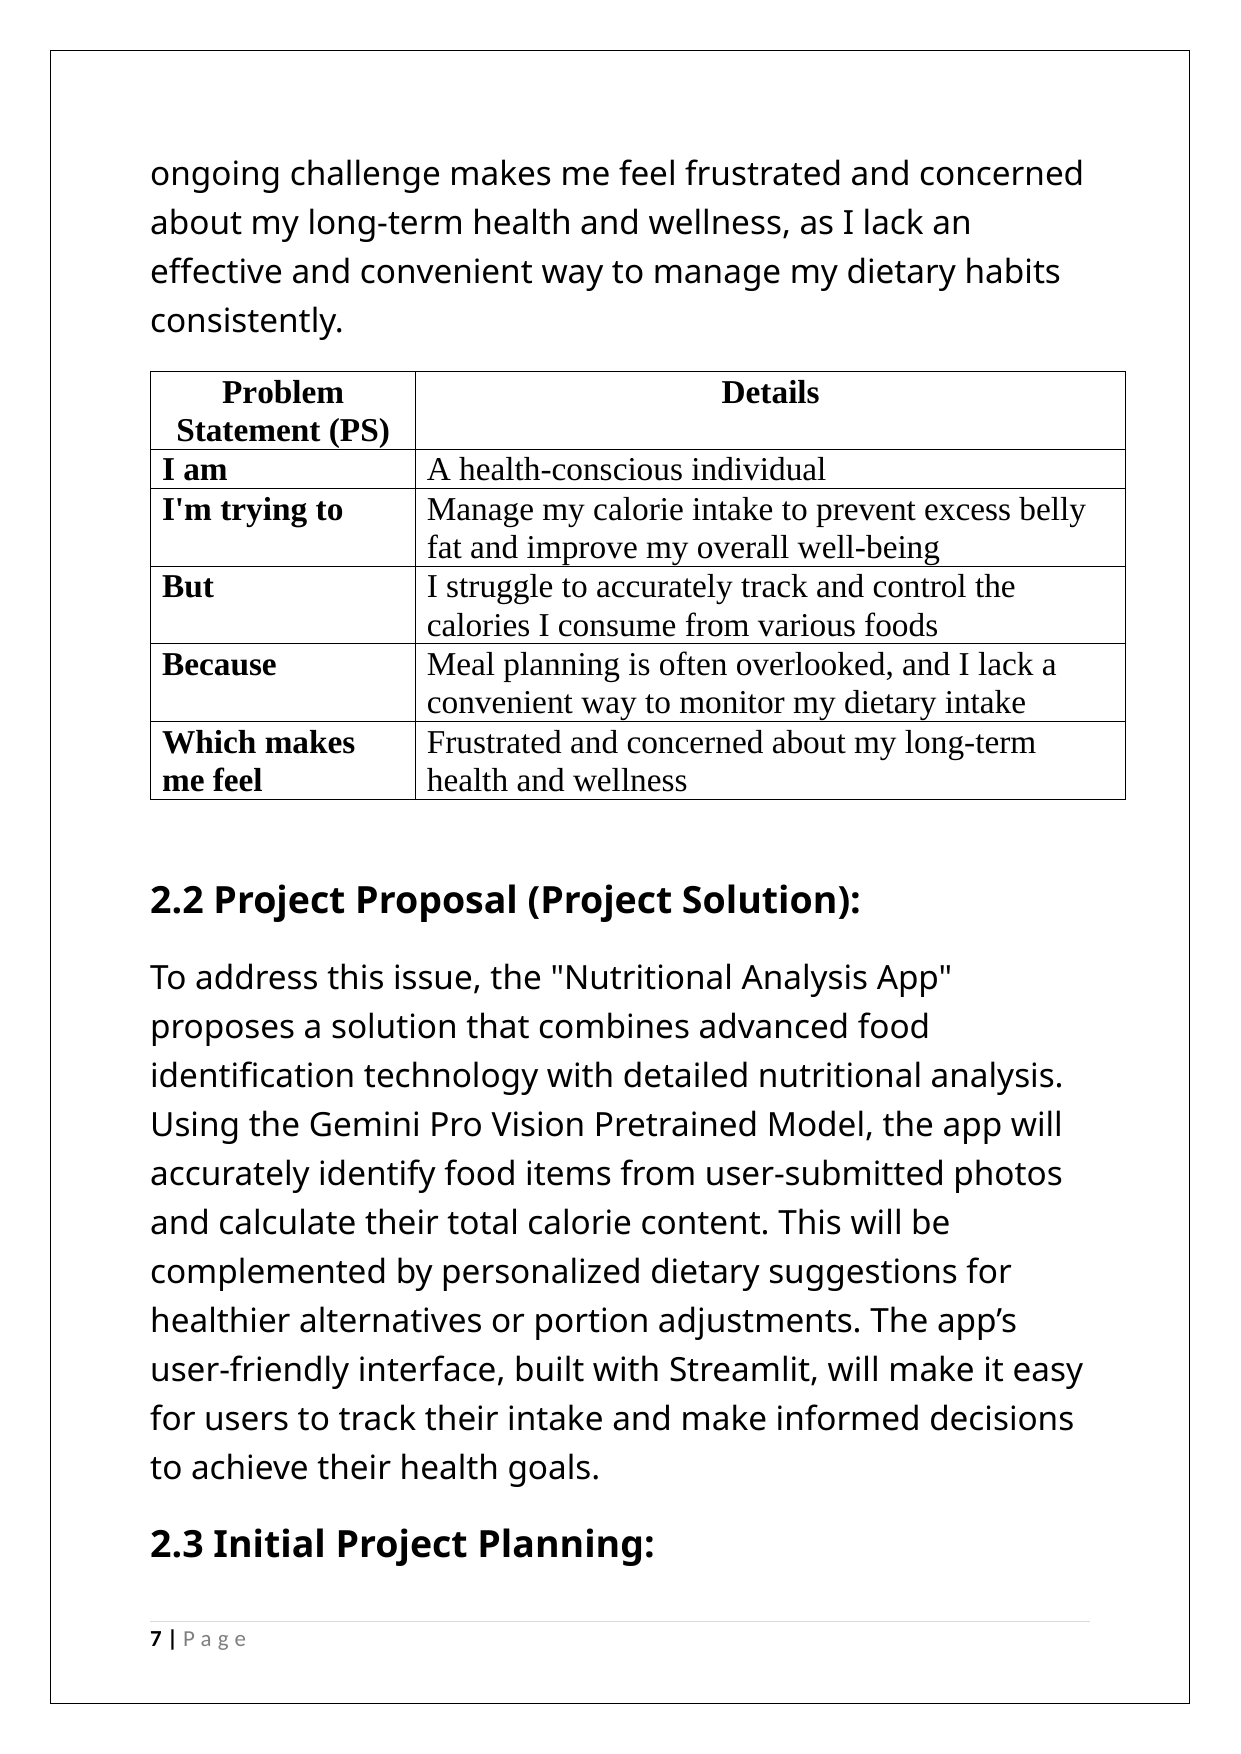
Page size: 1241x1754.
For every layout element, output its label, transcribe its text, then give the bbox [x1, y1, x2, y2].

table_cell But [151, 567, 415, 643]
table_header Problem Statement (PS) [151, 372, 415, 448]
table_cell Which makes me feel [151, 722, 415, 799]
text To address this issue, the "Nutritional Analysis App" proposes a solution that combines advanced food identification technology with detailed nutritional analysis. Using the Gemini Pro Vision Pretrained Model, the app will accurately identify food items from user-submitted photos and calculate their total calorie content. This will be complemented by personalized dietary suggestions for healthier alternatives or portion adjustments. The app’s user-friendly interface, built with Streamlit, will make it easy for users to track their intake and make informed decisions to achieve their health goals. [150, 954, 1090, 1489]
text 2.2 Project Proposal (Project Solution): [150, 874, 1090, 925]
table_cell Frustrated and concerned about my long-term health and wellness [416, 722, 1125, 799]
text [150, 150, 1090, 342]
table_cell Manage my calorie intake to prevent excess belly fat and improve my overall well-being [416, 489, 1125, 566]
table_cell Because [151, 644, 415, 721]
table_cell I struggle to accurately track and control the calories I consume from various foods [416, 567, 1125, 643]
text 2.3 Initial Project Planning: [150, 1517, 1090, 1568]
table_cell I am [151, 450, 415, 488]
table_header Details [416, 372, 1125, 448]
table_cell A health-conscious individual [416, 450, 1125, 488]
table_cell I'm trying to [151, 489, 415, 566]
table_cell Meal planning is often overlooked, and I lack a convenient way to monitor my dietary intake [416, 644, 1125, 721]
